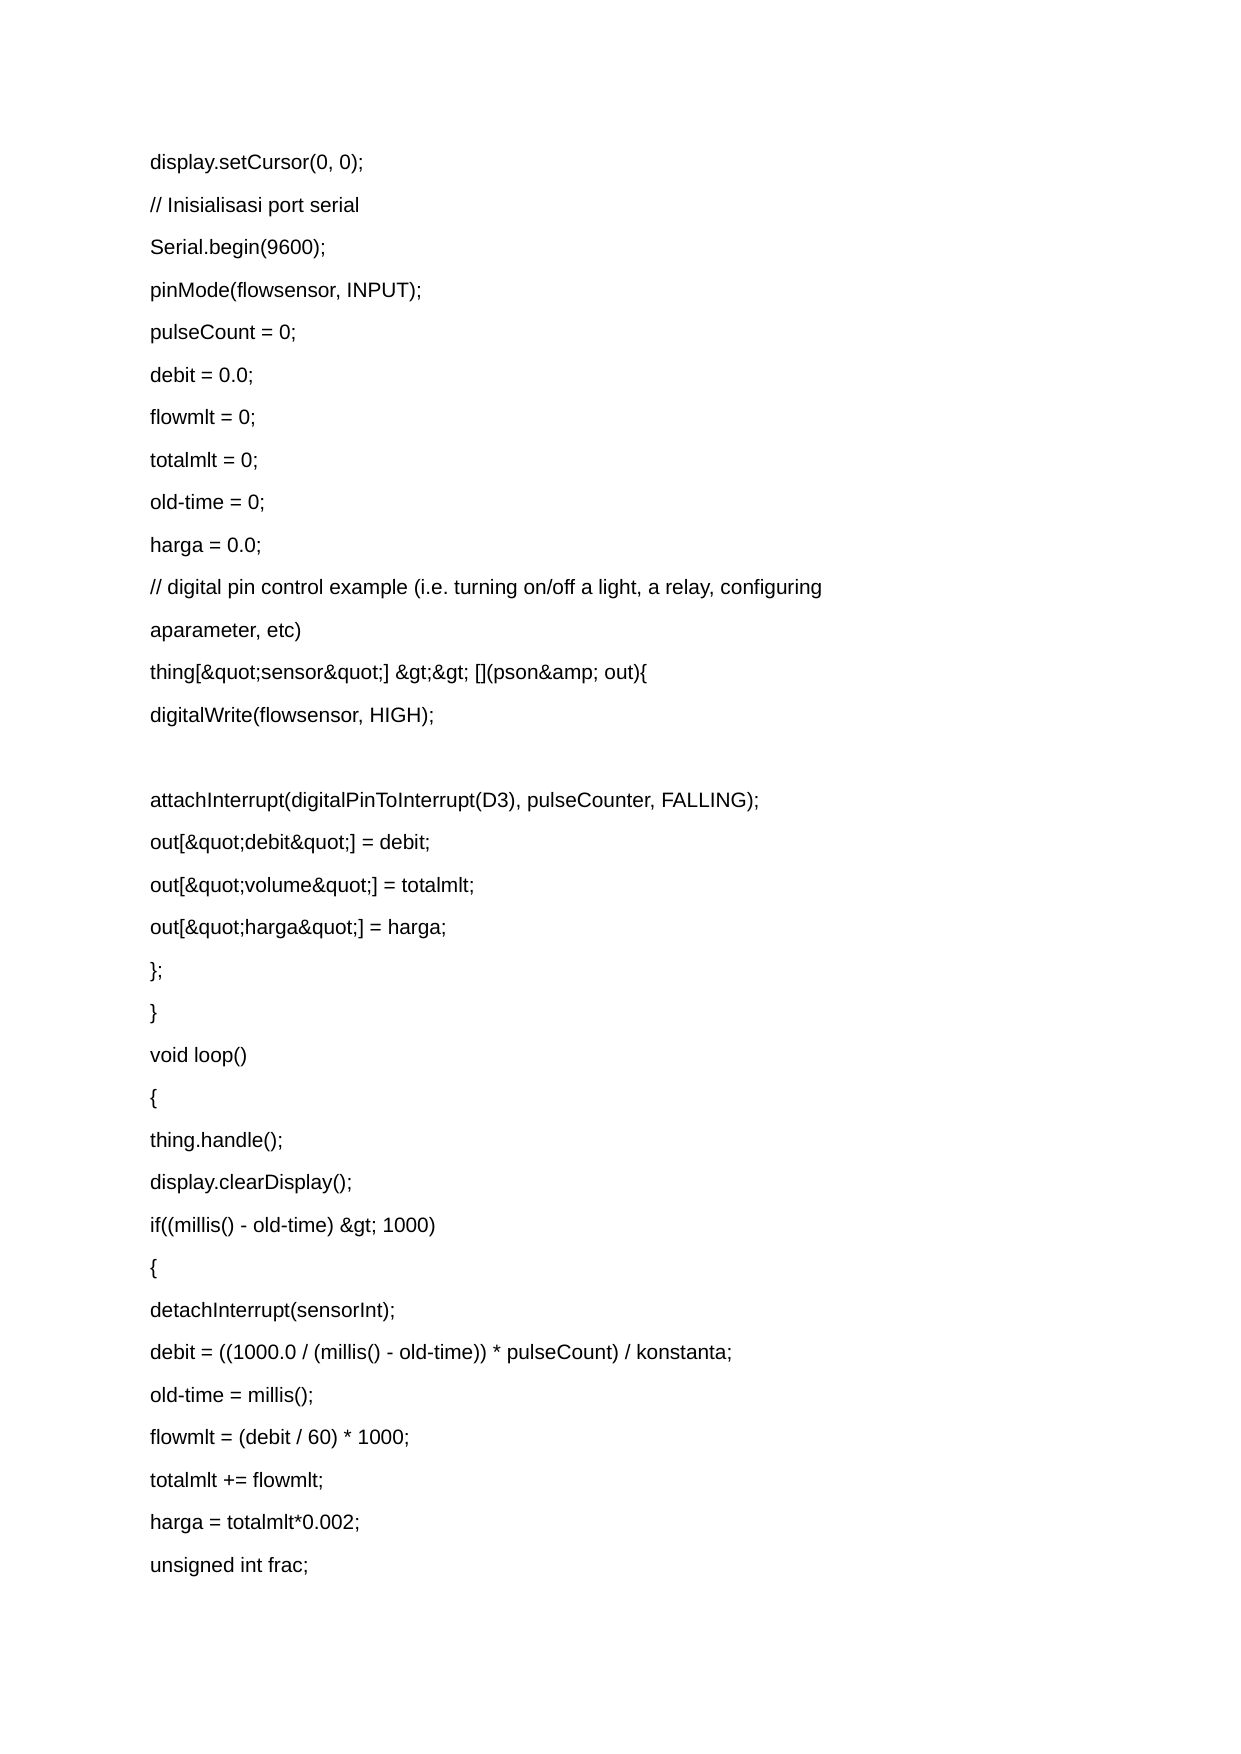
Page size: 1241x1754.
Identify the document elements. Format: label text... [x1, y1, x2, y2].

text }; [150, 957, 1090, 981]
text out[&quot;harga&quot;] = harga; [150, 915, 1090, 939]
text flowmlt = 0; [150, 405, 1090, 429]
text display.setCursor(0, 0); [150, 150, 1090, 174]
text } [150, 1000, 1090, 1024]
text harga = totalmlt*0.002; [150, 1510, 1090, 1534]
text out[&quot;volume&quot;] = totalmlt; [150, 872, 1090, 896]
text thing[&quot;sensor&quot;] &gt;&gt; [](pson&amp; out){ [150, 660, 1090, 684]
text attachInterrupt(digitalPinToInterrupt(D3), pulseCounter, FALLING); [150, 787, 1090, 811]
text thing.handle(); [150, 1127, 1090, 1151]
text debit = ((1000.0 / (millis() - old-time)) * pulseCount) / konstanta; [150, 1340, 1090, 1364]
text totalmlt = 0; [150, 447, 1090, 471]
text Serial.begin(9600); [150, 235, 1090, 259]
text { [150, 1085, 1090, 1109]
text totalmlt += flowmlt; [150, 1467, 1090, 1491]
text aparameter, etc) [150, 617, 1090, 641]
text void loop() [150, 1042, 1090, 1066]
text old-time = millis(); [150, 1382, 1090, 1406]
text // digital pin control example (i.e. turning on/off a light, a relay, configuring [150, 575, 1090, 599]
text unsigned int frac; [150, 1552, 1090, 1576]
text out[&quot;debit&quot;] = debit; [150, 830, 1090, 854]
text // Inisialisasi port serial [150, 192, 1090, 216]
text pinMode(flowsensor, INPUT); [150, 277, 1090, 301]
text pulseCount = 0; [150, 320, 1090, 344]
text old-time = 0; [150, 490, 1090, 514]
text flowmlt = (debit / 60) * 1000; [150, 1425, 1090, 1449]
text if((millis() - old-time) &gt; 1000) [150, 1212, 1090, 1236]
text display.clearDisplay(); [150, 1170, 1090, 1194]
text digitalWrite(flowsensor, HIGH); [150, 702, 1090, 726]
text harga = 0.0; [150, 532, 1090, 556]
text debit = 0.0; [150, 362, 1090, 386]
text { [150, 1255, 1090, 1279]
text detachInterrupt(sensorInt); [150, 1297, 1090, 1321]
